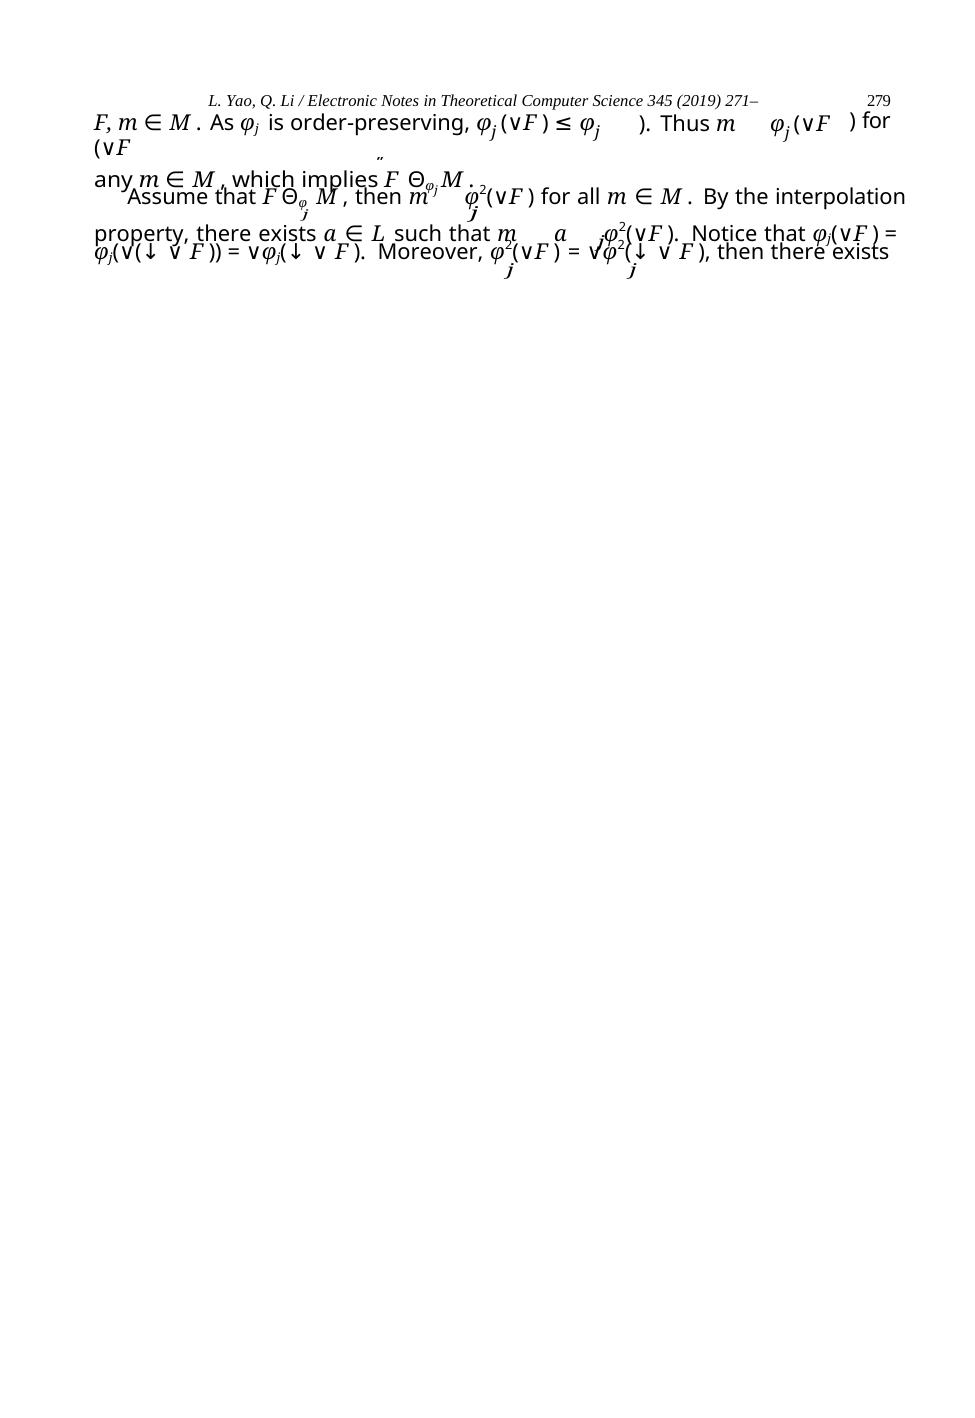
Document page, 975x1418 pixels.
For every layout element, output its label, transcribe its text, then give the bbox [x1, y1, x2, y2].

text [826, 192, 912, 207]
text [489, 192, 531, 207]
text any m ∈ M , which implies F Θφj M . [94, 167, 912, 192]
text j j [303, 207, 912, 221]
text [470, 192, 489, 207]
text Assume that F Θφ M , then m φ2(∨F ) for all m ∈ M . By the interpolation [127, 192, 469, 207]
text F, m ∈ M . As φj is order-preserving, φj (∨F ) ≤ φj (∨F [94, 110, 625, 160]
text φj(∨(↓ ∨ F )) = ∨φj(↓ ∨ F ). Moreover, φ2(∨F ) = ∨φ2(↓ ∨ F ), then there exists [94, 246, 912, 263]
text property, there exists a ∈ L such that m a φ2(∨F ). Notice that φj(∨F ) = [94, 221, 912, 246]
text ) for [849, 110, 912, 133]
text ). Thus m φj (∨F [639, 110, 835, 137]
text j j [507, 263, 912, 278]
